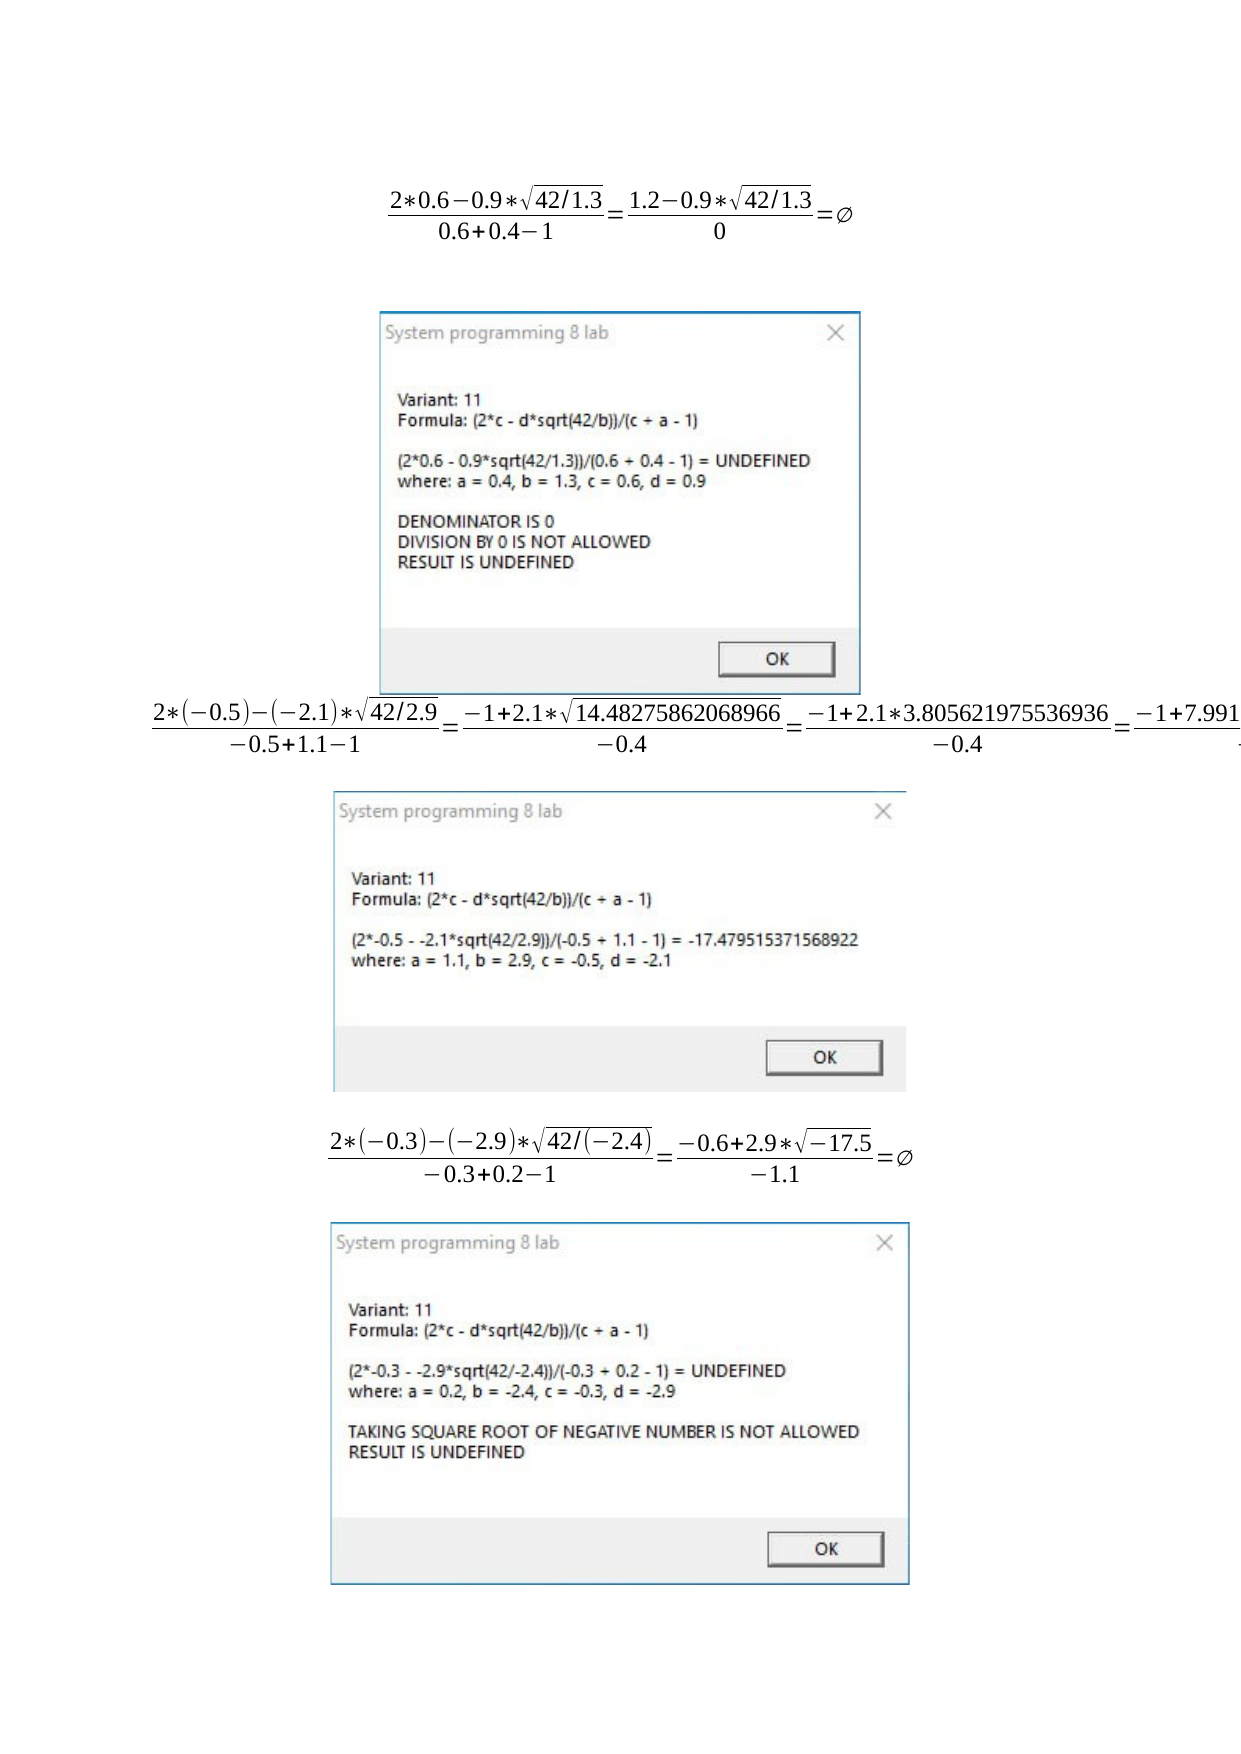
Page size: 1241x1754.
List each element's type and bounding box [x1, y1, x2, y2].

picture [333, 791, 907, 1092]
picture [379, 311, 861, 695]
picture [330, 1222, 910, 1585]
